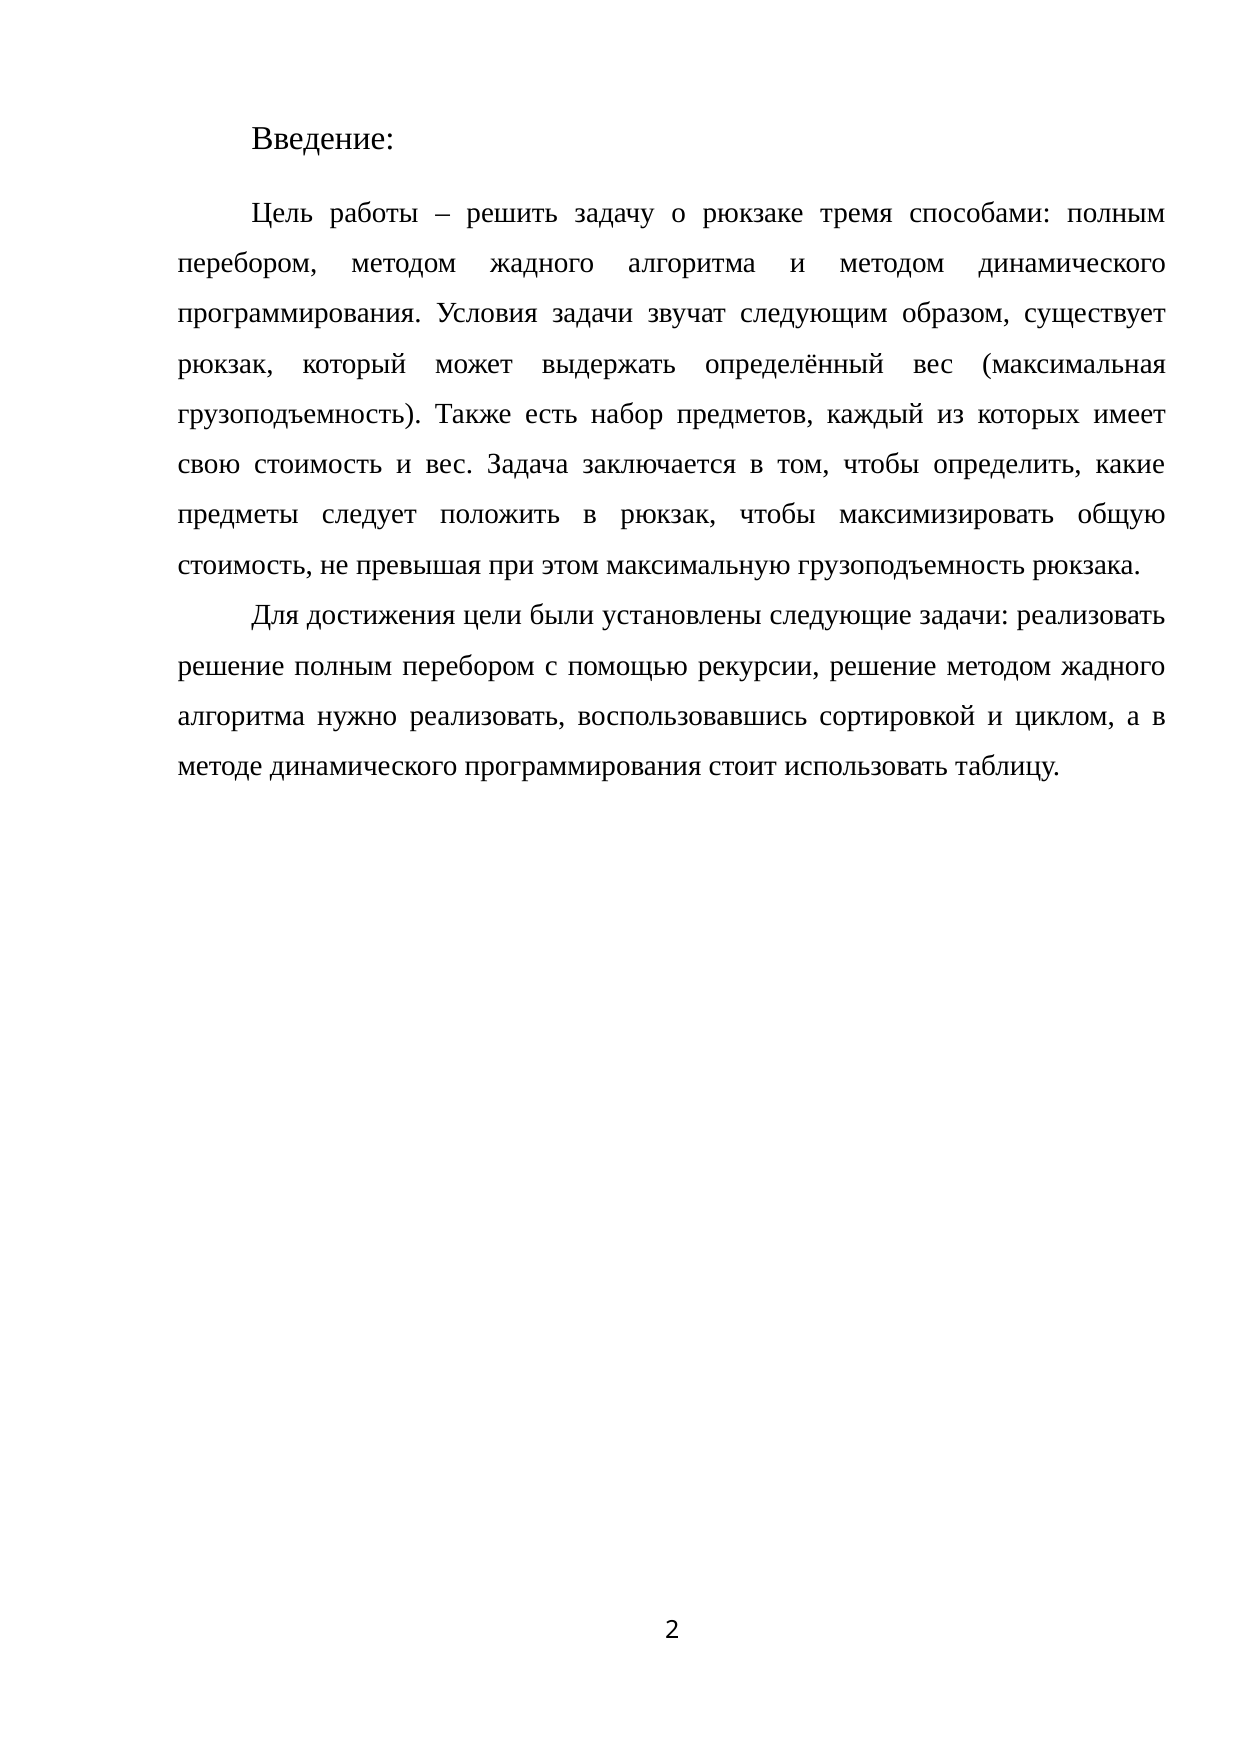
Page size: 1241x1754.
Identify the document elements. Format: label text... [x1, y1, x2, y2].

text Цель работы – решить задачу о рюкзаке тремя способами: полным перебором, методом жадного алгоритма и методом динамического программирования. Условия задачи звучат следующим образом, существует рюкзак, который может выдержать определённый вес (максимальная грузоподъемность). Также есть набор предметов, каждый из которых имеет свою стоимость и вес. Задача заключается в том, чтобы определить, какие предметы следует положить в рюкзак, чтобы максимизировать общую стоимость, не превышая при этом максимальную грузоподъемность рюкзака. [177, 195, 1167, 581]
text Введение: [177, 118, 1167, 156]
text Для достижения цели были установлены следующие задачи: реализовать решение полным перебором с помощью рекурсии, решение методом жадного алгоритма нужно реализовать, воспользовавшись сортировкой и циклом, а в методе динамического программирования стоит использовать таблицу. [177, 597, 1167, 782]
